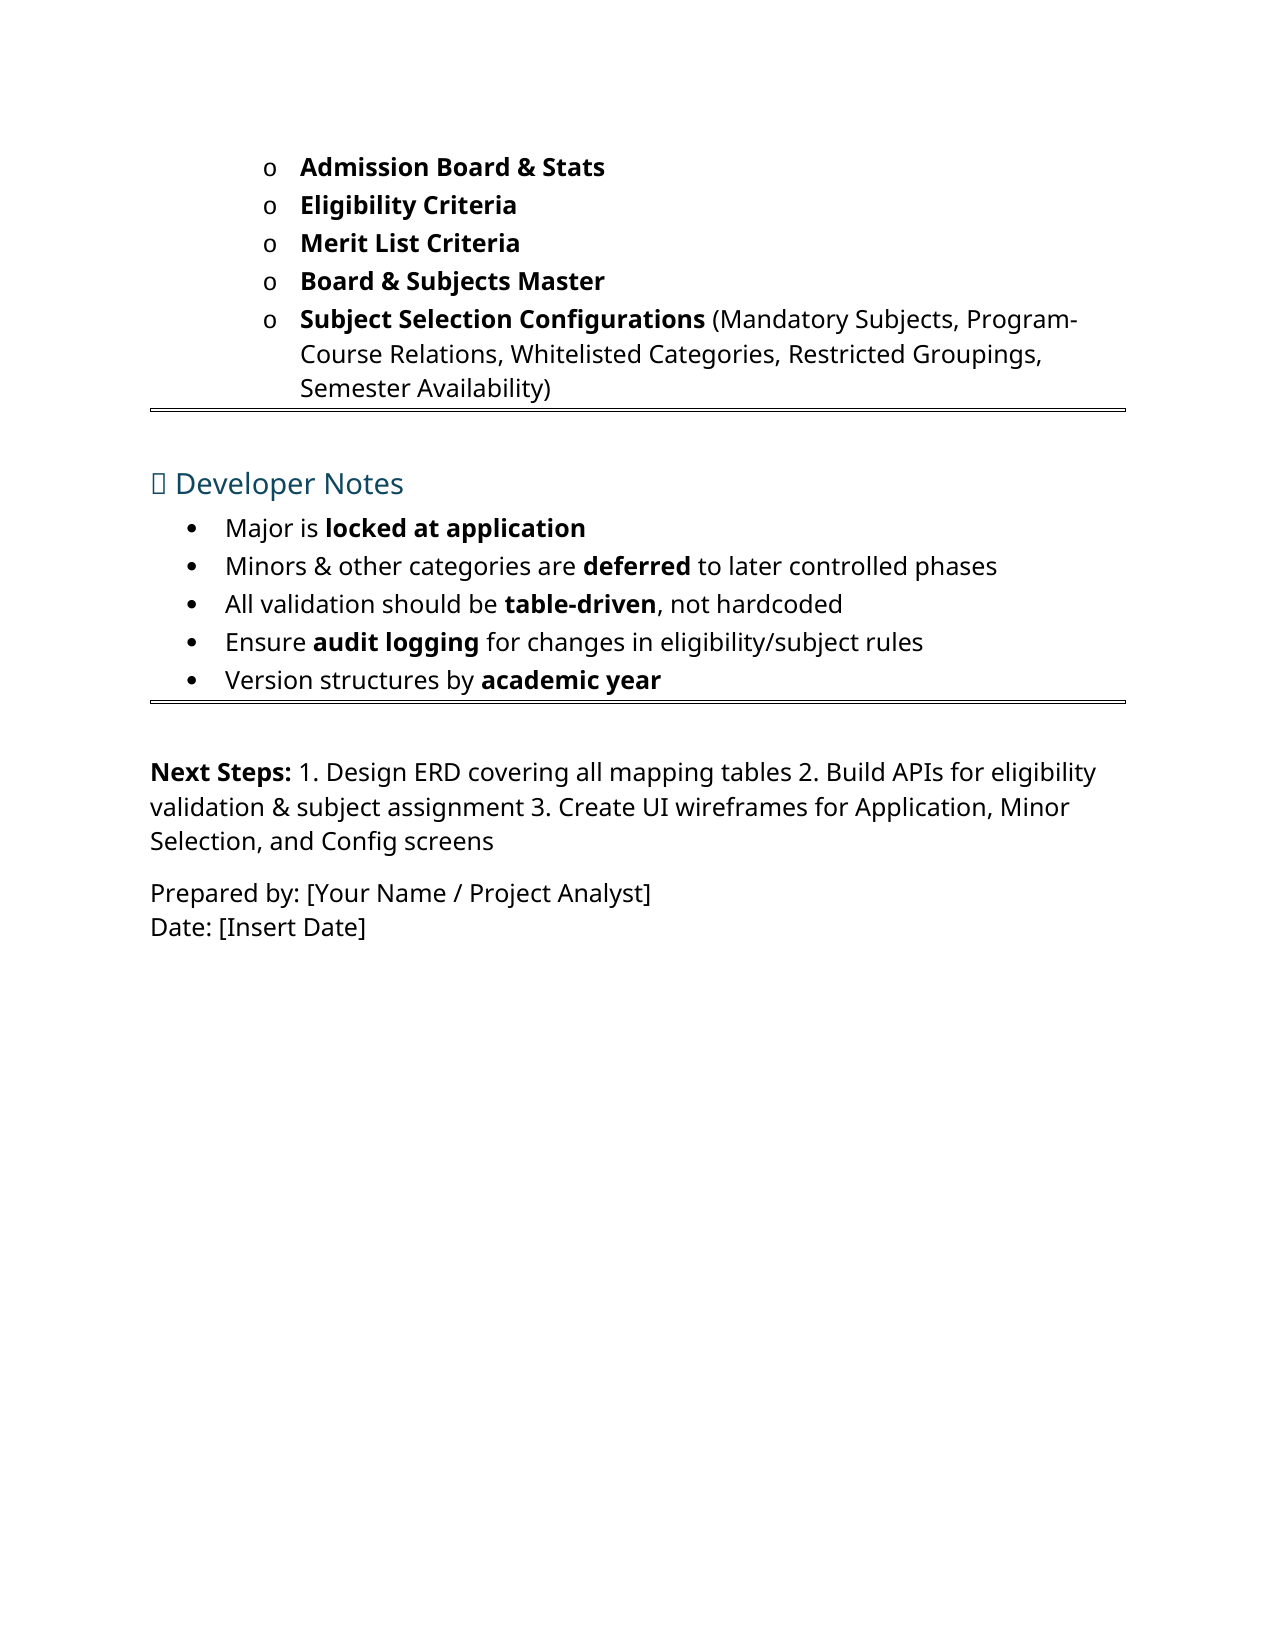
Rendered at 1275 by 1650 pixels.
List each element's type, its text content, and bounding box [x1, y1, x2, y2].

subtitle 💡 Developer Notes [150, 463, 1125, 503]
list Subject Selection Configurations (Mandatory Subjects, Program-Course Relations, Whitelisted Categories, Restricted Groupings, Semester Availability) [262, 302, 1125, 404]
list Merit List Criteria [262, 226, 1125, 260]
list Version structures by academic year [187, 662, 1125, 696]
list Eligibility Criteria [262, 188, 1125, 222]
list Minors & other categories are deferred to later controlled phases [187, 549, 1125, 583]
list Admission Board & Stats [262, 150, 1125, 184]
list All validation should be table-driven, not hardcoded [187, 587, 1125, 621]
text Prepared by: [Your Name / Project Analyst] Date: [Insert Date] [150, 876, 1125, 944]
text Next Steps: 1. Design ERD covering all mapping tables 2. Build APIs for eligibility validation & subject assignment 3. Create UI wireframes for Application, Minor Selection, and Config screens [150, 755, 1125, 857]
list Board & Subjects Master [262, 264, 1125, 298]
list Ensure audit logging for changes in eligibility/subject rules [187, 624, 1125, 659]
list Major is locked at application [187, 511, 1125, 545]
